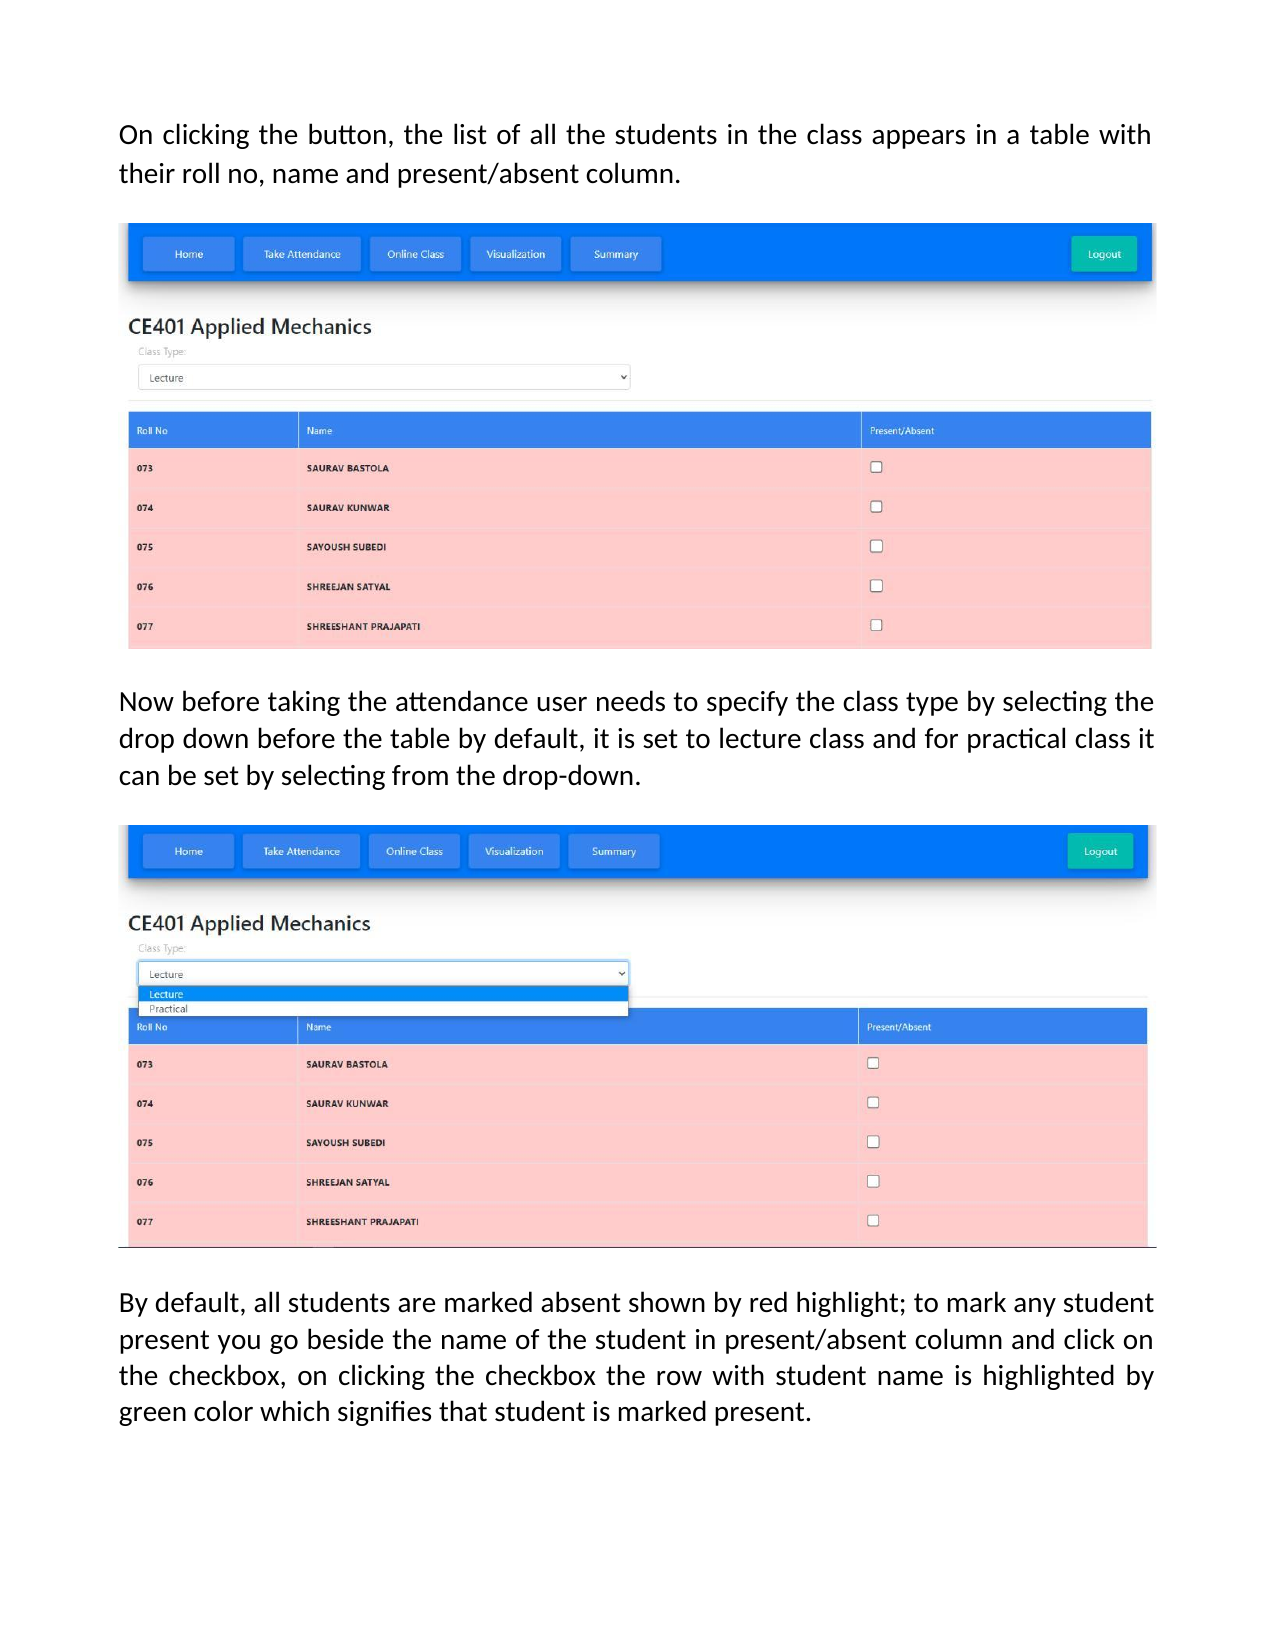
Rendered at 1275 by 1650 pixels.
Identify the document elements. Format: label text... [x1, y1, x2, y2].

picture [118, 825, 1157, 1248]
text By default, all students are marked absent shown by red highlight; to mark any student present you go beside the name of the student in present/absent column and click on the checkbox, on clicking the checkbox the row with student name is highlighted by green color which signifies that student is marked present. [119, 1284, 1156, 1429]
text On clicking the button, the list of all the students in the class appears in a table with their roll no, name and present/absent column. [119, 116, 1154, 191]
text Now before taking the attendance user needs to specify the class type by selecting the drop down before the table by default, it is set to lecture class and for practical class it can be set by selecting from the drop-down. [119, 683, 1156, 792]
picture [118, 223, 1157, 649]
